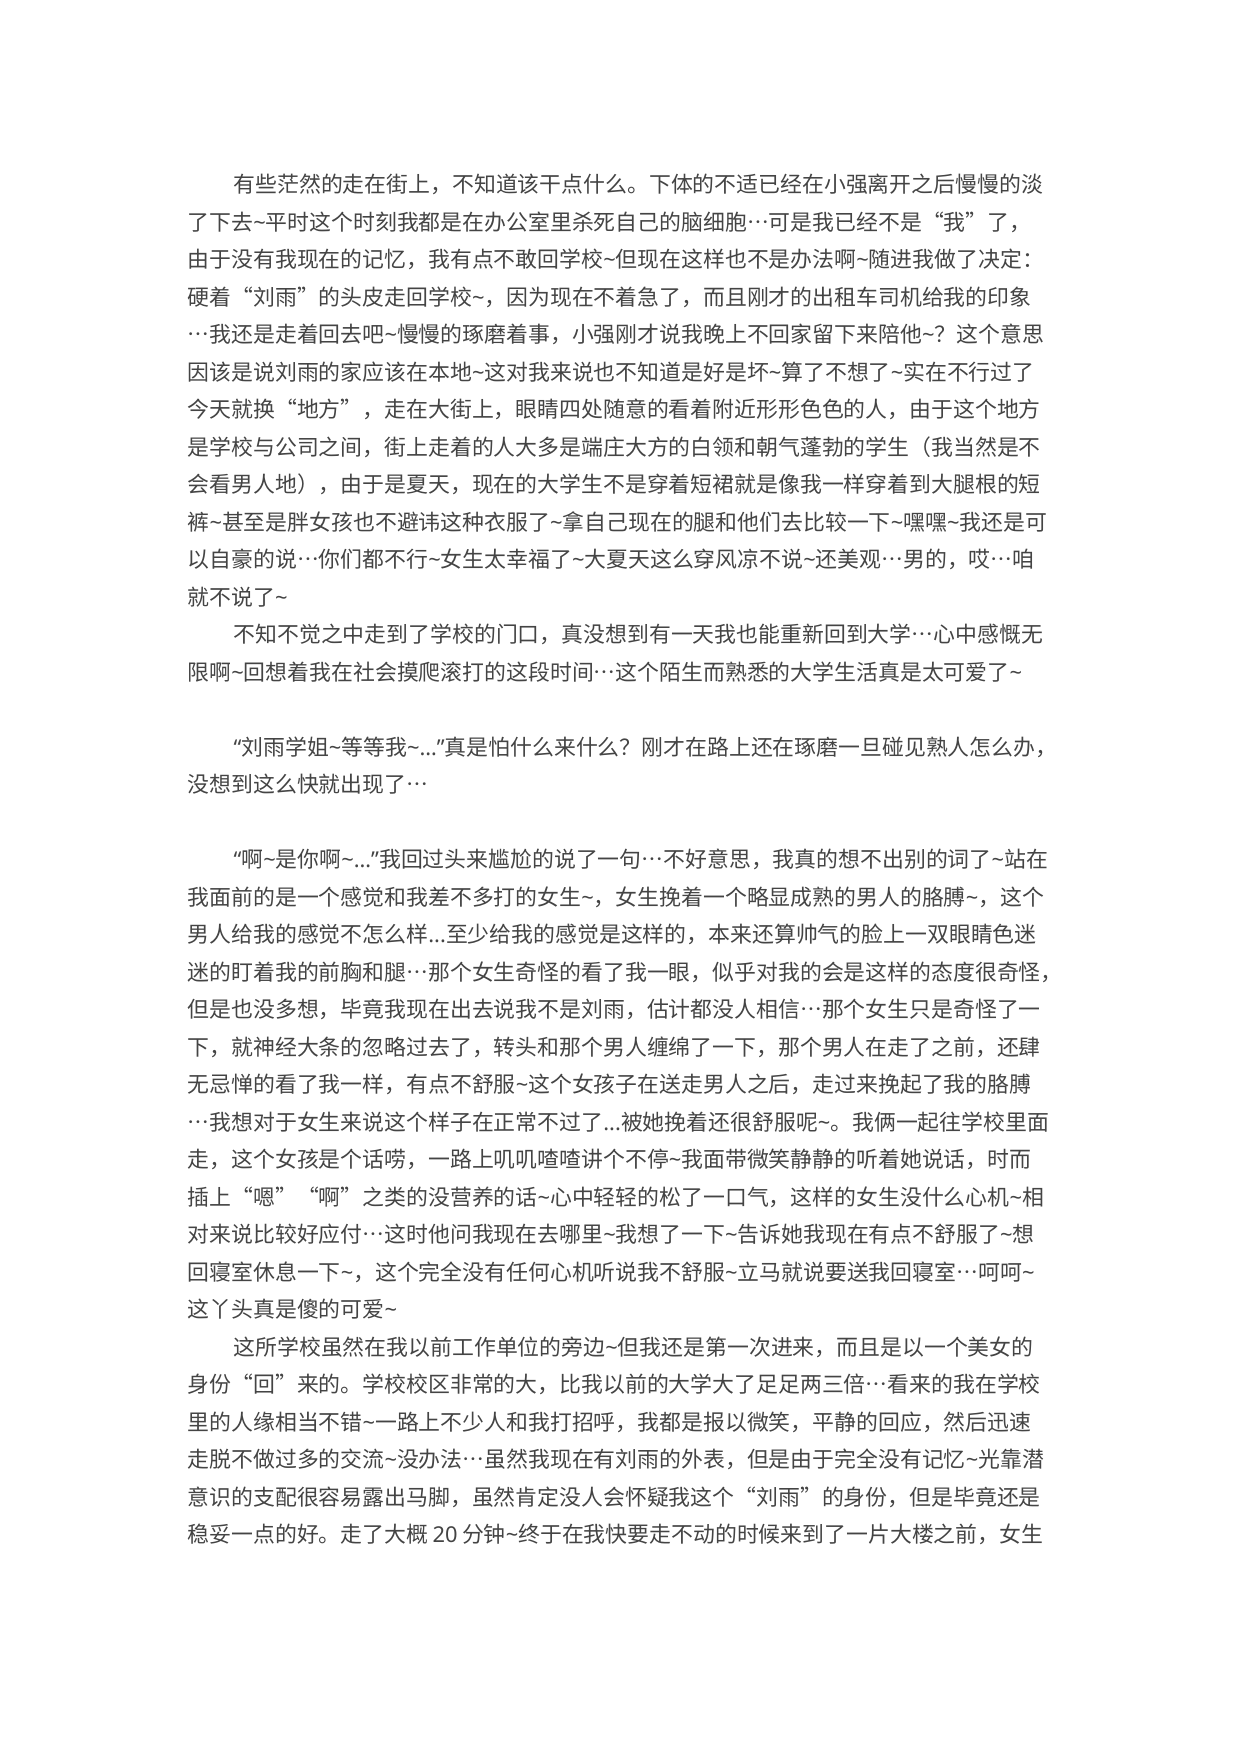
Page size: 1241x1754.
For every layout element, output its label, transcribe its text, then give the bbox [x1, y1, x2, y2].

text “刘雨学姐~等等我~…”真是怕什么来什么？刚才在路上还在琢磨一旦碰见熟人怎么办，没想到这么快就出现了…( g) Q& R6 w& ~9 J) I. O3 y8 N- G[更多、更全小说漫画~视频账号等，请记住^唯#一联系方式2&4小时在线客服QQ646208907以及备用QQ277%5269676] [187, 727, 1053, 839]
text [187, 1327, 1053, 1552]
text “啊~是你啊~…”我回过头来尴尬的说了一句…不好意思，我真的想不出别的词了~站在我面前的是一个感觉和我差不多打的女生~，女生挽着一个略显成熟的男人的胳膊~，这个男人给我的感觉不怎么样...至少给我的感觉是这样的，本来还算帅气的脸上一双眼睛色迷迷的盯着我的前胸和腿…那个女生奇怪的看了我一眼，似乎对我的会是这样的态度很奇怪，但是也没多想，毕竟我现在出去说我不是刘雨，估计都没人相信…那个女生只是奇怪了一下，就神经大条的忽略过去了，转头和那个男人缠绵了一下，那个男人在走了之前，还肆无忌惮的看了我一样，有点不舒服~这个女孩子在送走男人之后，走过来挽起了我的胳膊…我想对于女生来说这个样子在正常不过了...被她挽着还很舒服呢~。我俩一起往学校里面走，这个女孩是个话唠，一路上叽叽喳喳讲个不停~我面带微笑静静的听着她说话，时而插上“嗯”“啊”之类的没营养的话~心中轻轻的松了一口气，这样的女生没什么心机~相对来说比较好应付…这时他问我现在去哪里~我想了一下~告诉她我现在有点不舒服了~想回寝室休息一下~，这个完全没有任何心机听说我不舒服~立马就说要送我回寝室…呵呵~这丫头真是傻的可爱~8 i5 U3 w! q0 y" Z0 \* d/ p2 O [187, 839, 1053, 1327]
text 不知不觉之中走到了学校的门口，真没想到有一天我也能重新回到大学…心中感慨无限啊~回想着我在社会摸爬滚打的这段时间…这个陌生而熟悉的大学生活真是太可爱了~9 g, r* v+ U; s2 ] [187, 614, 1053, 727]
text 有些茫然的走在街上，不知道该干点什么。下体的不适已经在小强离开之后慢慢的淡了下去~平时这个时刻我都是在办公室里杀死自己的脑细胞…可是我已经不是“我”了，由于没有我现在的记忆，我有点不敢回学校~但现在这样也不是办法啊~随进我做了决定：硬着“刘雨”的头皮走回学校~，因为现在不着急了，而且刚才的出租车司机给我的印象…我还是走着回去吧~慢慢的琢磨着事，小强刚才说我晚上不回家留下来陪他~？这个意思因该是说刘雨的家应该在本地~这对我来说也不知道是好是坏~算了不想了~实在不行过了今天就换“地方”，走在大街上，眼睛四处随意的看着附近形形色色的人，由于这个地方是学校与公司之间，街上走着的人大多是端庄大方的白领和朝气蓬勃的学生（我当然是不会看男人地），由于是夏天，现在的大学生不是穿着短裙就是像我一样穿着到大腿根的短裤~甚至是胖女孩也不避讳这种衣服了~拿自己现在的腿和他们去比较一下~嘿嘿~我还是可以自豪的说…你们都不行~女生太幸福了~大夏天这么穿风凉不说~还美观…男的，哎…咱就不说了~9 ~# V( q/ ?5 e0 K- g [187, 164, 1053, 614]
